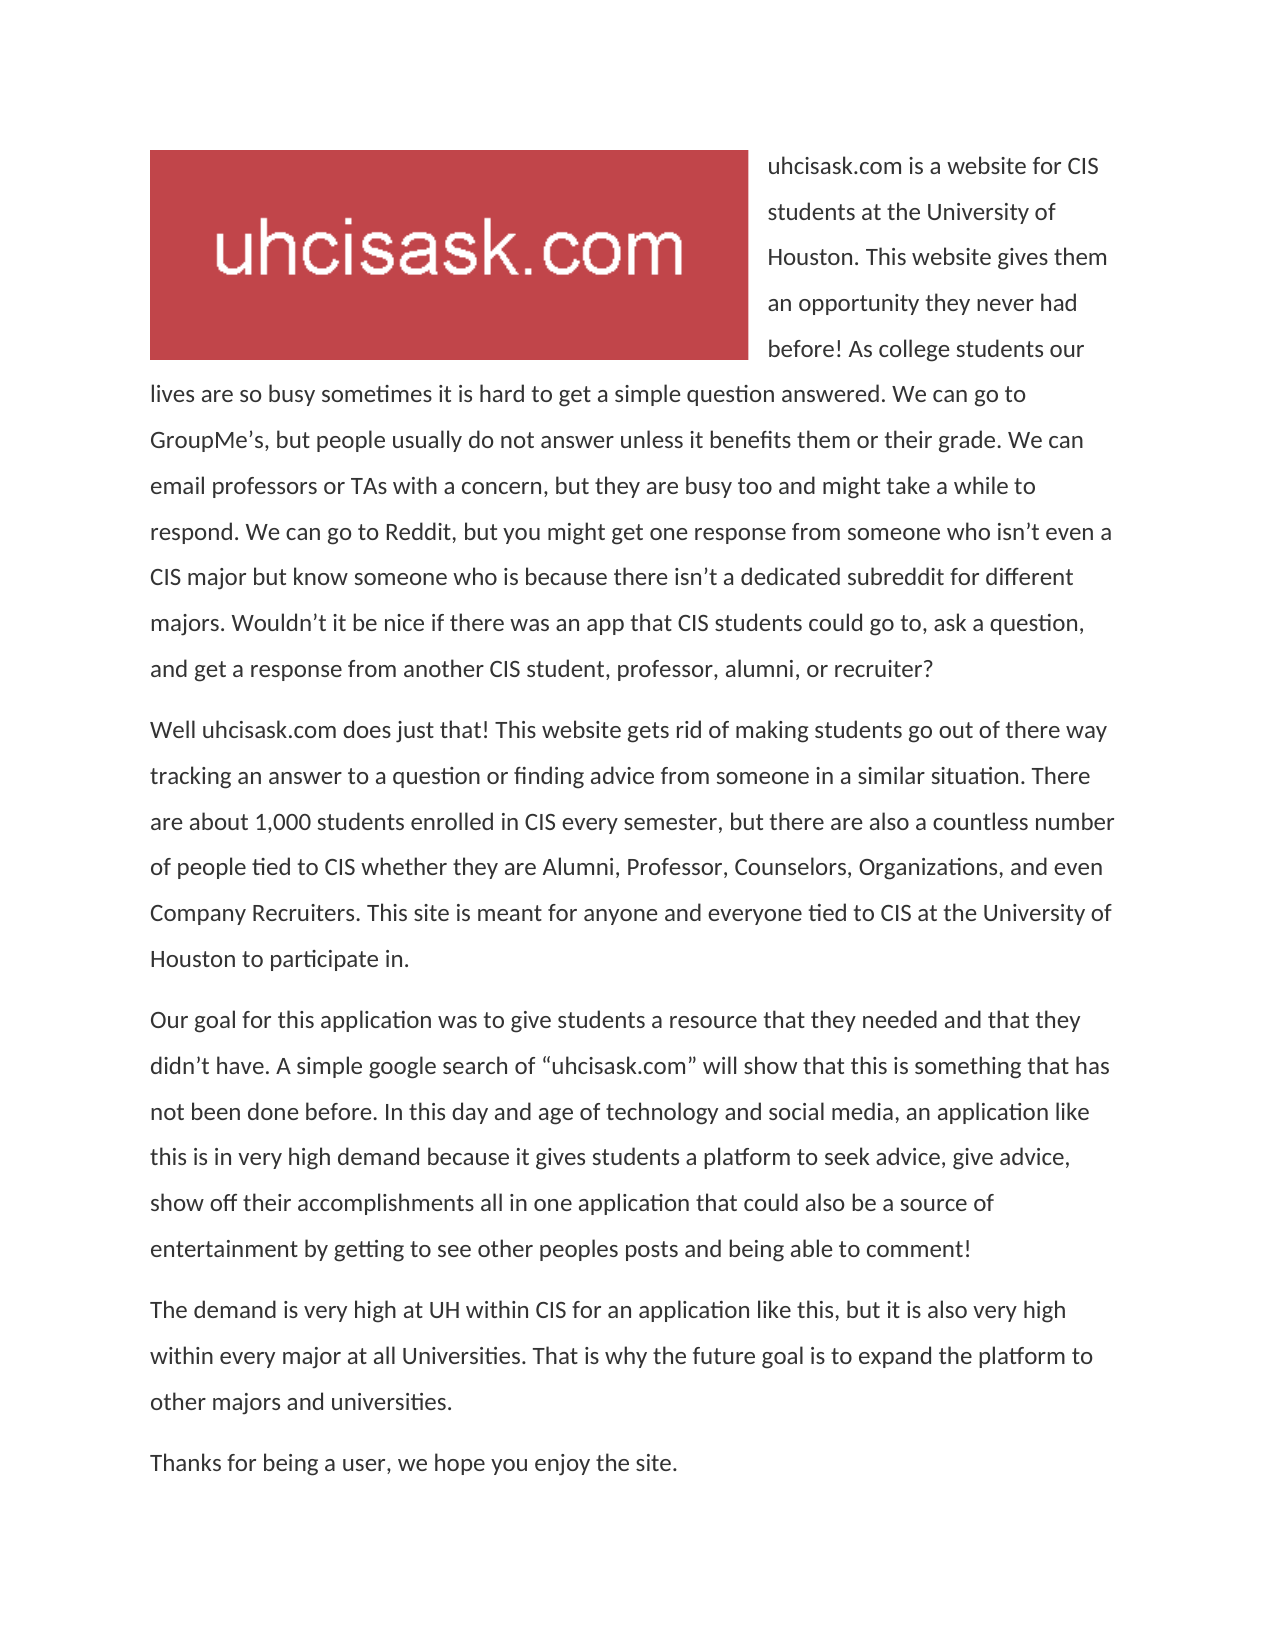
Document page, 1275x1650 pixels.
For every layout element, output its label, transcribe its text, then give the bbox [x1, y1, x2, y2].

text Well uhcisask.com does just that! This website gets rid of making students go out of there way tracking an answer to a question or finding advice from someone in a similar situation. There are about 1,000 students enrolled in CIS every semester, but there are also a countless number of people tied to CIS whether they are Alumni, Professor, Counselors, Organizations, and even Company Recruiters. This site is meant for anyone and everyone tied to CIS at the University of Houston to participate in. [150, 714, 1125, 973]
text The demand is very high at UH within CIS for an application like this, but it is also very high within every major at all Universities. That is why the future goal is to expand the platform to other majors and universities. [150, 1294, 1125, 1416]
text Our goal for this application was to give students a resource that they needed and that they didn’t have. A simple google search of “uhcisask.com” will show that this is something that has not been done before. In this day and age of technology and social media, an application like this is in very high demand because it gives students a platform to seek advice, give advice, show off their accomplishments all in one application that could also be a source of entertainment by getting to see other peoples posts and being able to comment! [150, 1004, 1125, 1263]
text Thanks for being a user, we hope you enjoy the site. [150, 1447, 1125, 1478]
picture [150, 150, 749, 360]
text uhcisask.com is a website for CIS students at the University of Houston. This website gives them an opportunity they never had before! As college students our lives are so busy sometimes it is hard to get a simple question answered. We can go to GroupMe’s, but people usually do not answer unless it benefits them or their grade. We can email professors or TAs with a concern, but they are busy too and might take a while to respond. We can go to Reddit, but you might get one response from someone who isn’t even a CIS major but know someone who is because there isn’t a dedicated subreddit for different majors. Wouldn’t it be nice if there was an app that CIS students could go to, ask a question, and get a response from another CIS student, professor, alumni, or recruiter? [150, 150, 1125, 683]
